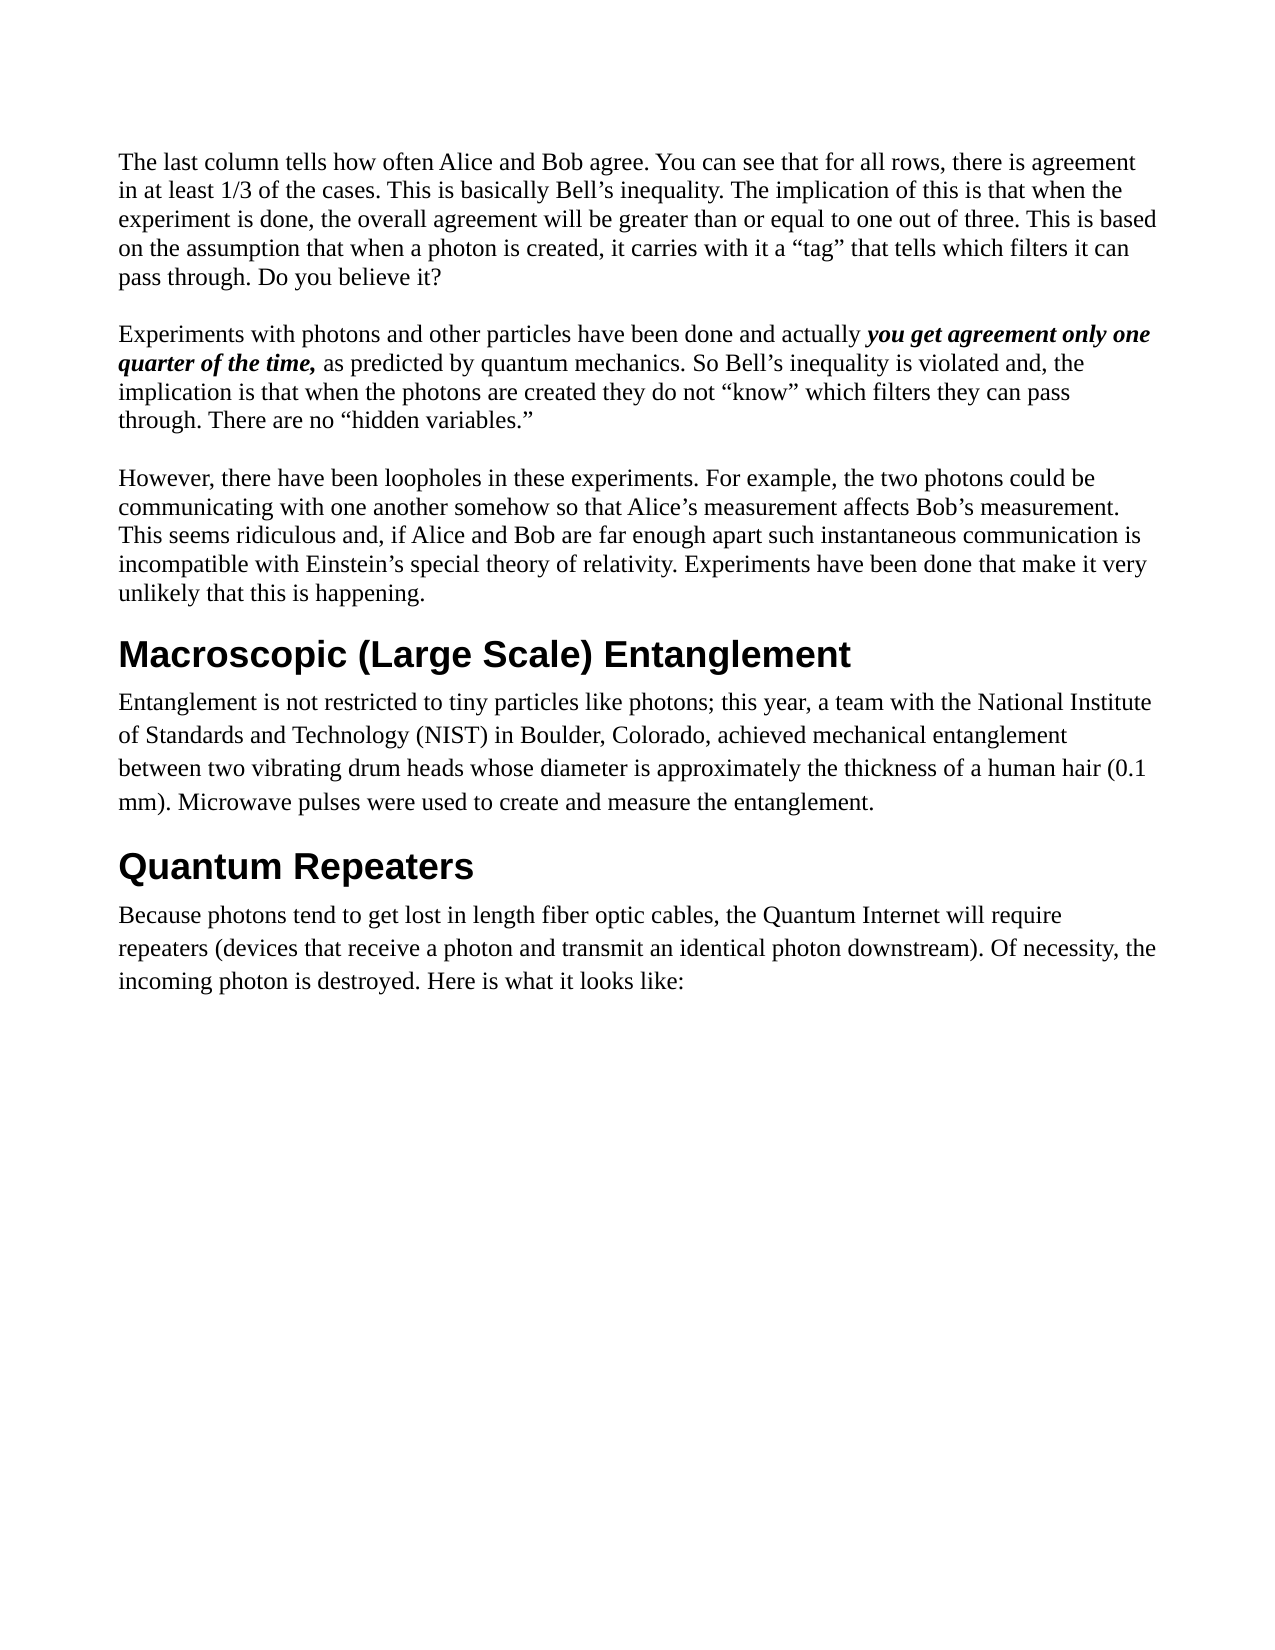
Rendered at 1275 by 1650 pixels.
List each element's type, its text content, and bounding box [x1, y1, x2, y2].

text Experiments with photons and other particles have been done and actually you get agreement only one quarter of the time, as predicted by quantum mechanics. So Bell’s inequality is violated and, the implication is that when the photons are created they do not “know” which filters they can pass through. There are no “hidden variables.” [118, 319, 1157, 434]
subtitle Macroscopic (Large Scale) Entanglement [118, 632, 1157, 675]
subtitle Quantum Repeaters [118, 844, 1157, 888]
text The last column tells how often Alice and Bob agree. You can see that for all rows, there is agreement in at least 1/3 of the cases. This is basically Bell’s inequality. The implication of this is that when the experiment is done, the overall agreement will be greater than or equal to one out of three. This is based on the assumption that when a photon is created, it carries with it a “tag” that tells which filters it can pass through. Do you believe it? [118, 147, 1157, 291]
text Because photons tend to get lost in length fiber optic cables, the Quantum Internet will require repeaters (devices that receive a photon and transmit an identical photon downstream). Of necessity, the incoming photon is destroyed. Here is what it looks like: [118, 900, 1157, 995]
text Entanglement is not restricted to tiny particles like photons; this year, a team with the National Institute of Standards and Technology (NIST) in Boulder, Colorado, achieved mechanical entanglement between two vibrating drum heads whose diameter is approximately the thickness of a human hair (0.1 mm). Microwave pulses were used to create and measure the entanglement. [118, 687, 1157, 815]
text However, there have been loopholes in these experiments. For example, the two photons could be communicating with one another somehow so that Alice’s measurement affects Bob’s measurement. This seems ridiculous and, if Alice and Bob are far enough apart such instantaneous communication is incompatible with Einstein’s special theory of relativity. Experiments have been done that make it very unlikely that this is happening. [118, 463, 1157, 607]
